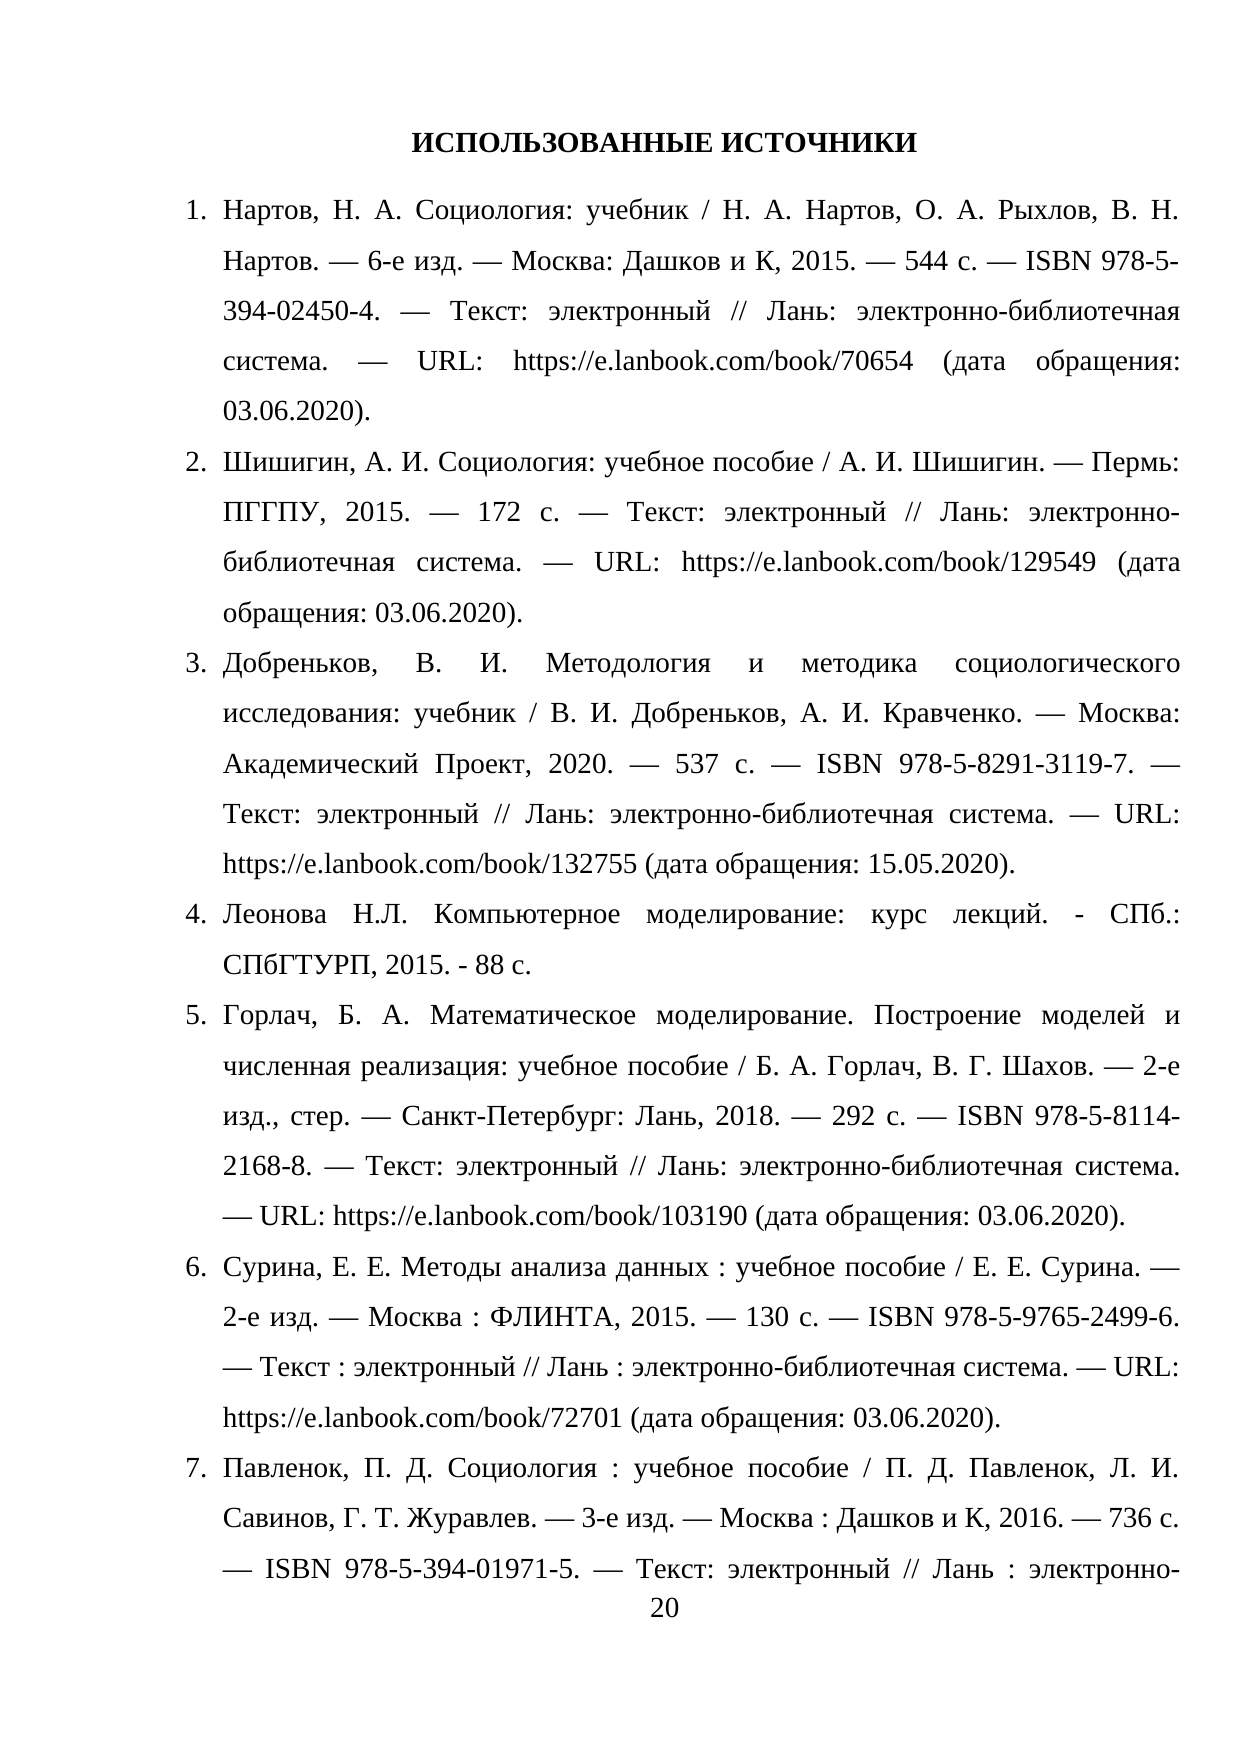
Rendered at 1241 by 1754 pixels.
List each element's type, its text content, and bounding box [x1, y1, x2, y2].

subtitle ИСПОЛЬЗОВАННЫЕ ИСТОЧНИКИ [148, 125, 1181, 159]
list Горлач, Б. А. Математическое моделирование. Построение моделей и численная реализация: учебное пособие / Б. А. Горлач, В. Г. Шахов. — 2-е изд., стер. — Санкт-Петербург: Лань, 2018. — 292 с. — ISBN 978-5-8114-2168-8. — Текст: электронный // Лань: электронно-библиотечная система. — URL: https://e.lanbook.com/book/103190 (дата обращения: 03.06.2020). [185, 997, 1181, 1232]
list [185, 1450, 1181, 1584]
list Шишигин, А. И. Социология: учебное пособие / А. И. Шишигин. — Пермь: ПГГПУ, 2015. — 172 с. — Текст: электронный // Лань: электронно-библиотечная система. — URL: https://e.lanbook.com/book/129549 (дата обращения: 03.06.2020). [185, 444, 1181, 628]
list Сурина, Е. Е. Методы анализа данных : учебное пособие / Е. Е. Сурина. — 2-е изд. — Москва : ФЛИНТА, 2015. — 130 с. — ISBN 978-5-9765-2499-6. — Текст : электронный // Лань : электронно-библиотечная система. — URL: https://e.lanbook.com/book/72701 (дата обращения: 03.06.2020). [185, 1249, 1181, 1433]
list Нартов, Н. А. Социология: учебник / Н. А. Нартов, О. А. Рыхлов, В. Н. Нартов. — 6-е изд. — Москва: Дашков и К, 2015. — 544 с. — ISBN 978-5-394-02450-4. — Текст: электронный // Лань: электронно-библиотечная система. — URL: https://e.lanbook.com/book/70654 (дата обращения: 03.06.2020). [185, 192, 1181, 427]
list Леонова Н.Л. Компьютерное моделирование: курс лекций. - СПб.: СПбГТУРП, 2015. - 88 с. [185, 897, 1181, 981]
list Добреньков, В. И. Методология и методика социологического исследования: учебник / В. И. Добреньков, А. И. Кравченко. — Москва: Академический Проект, 2020. — 537 с. — ISBN 978-5-8291-3119-7. — Текст: электронный // Лань: электронно-библиотечная система. — URL: https://e.lanbook.com/book/132755 (дата обращения: 15.05.2020). [185, 645, 1181, 880]
